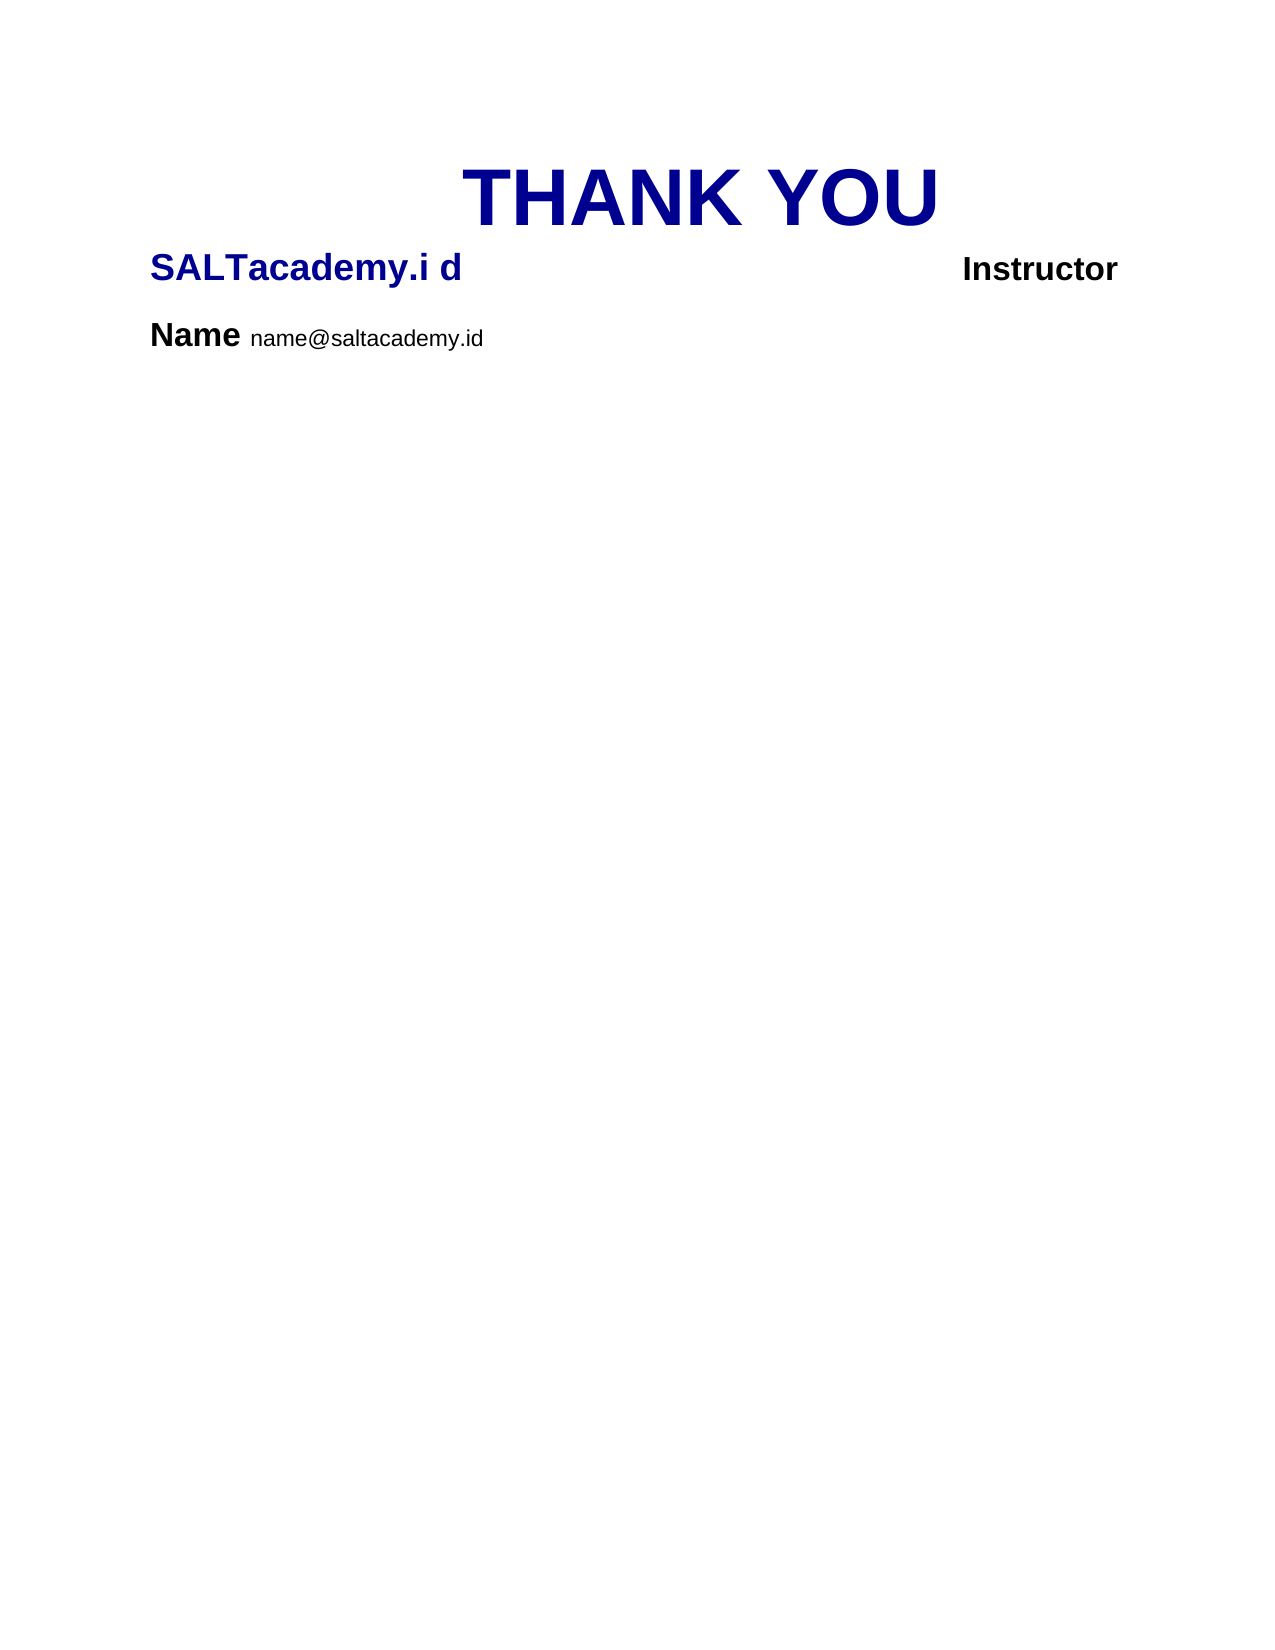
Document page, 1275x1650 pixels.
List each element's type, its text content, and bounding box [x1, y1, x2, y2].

text SALTacademy.i dTHANK YOU Instructor Name name@saltacademy.id [150, 150, 1125, 353]
